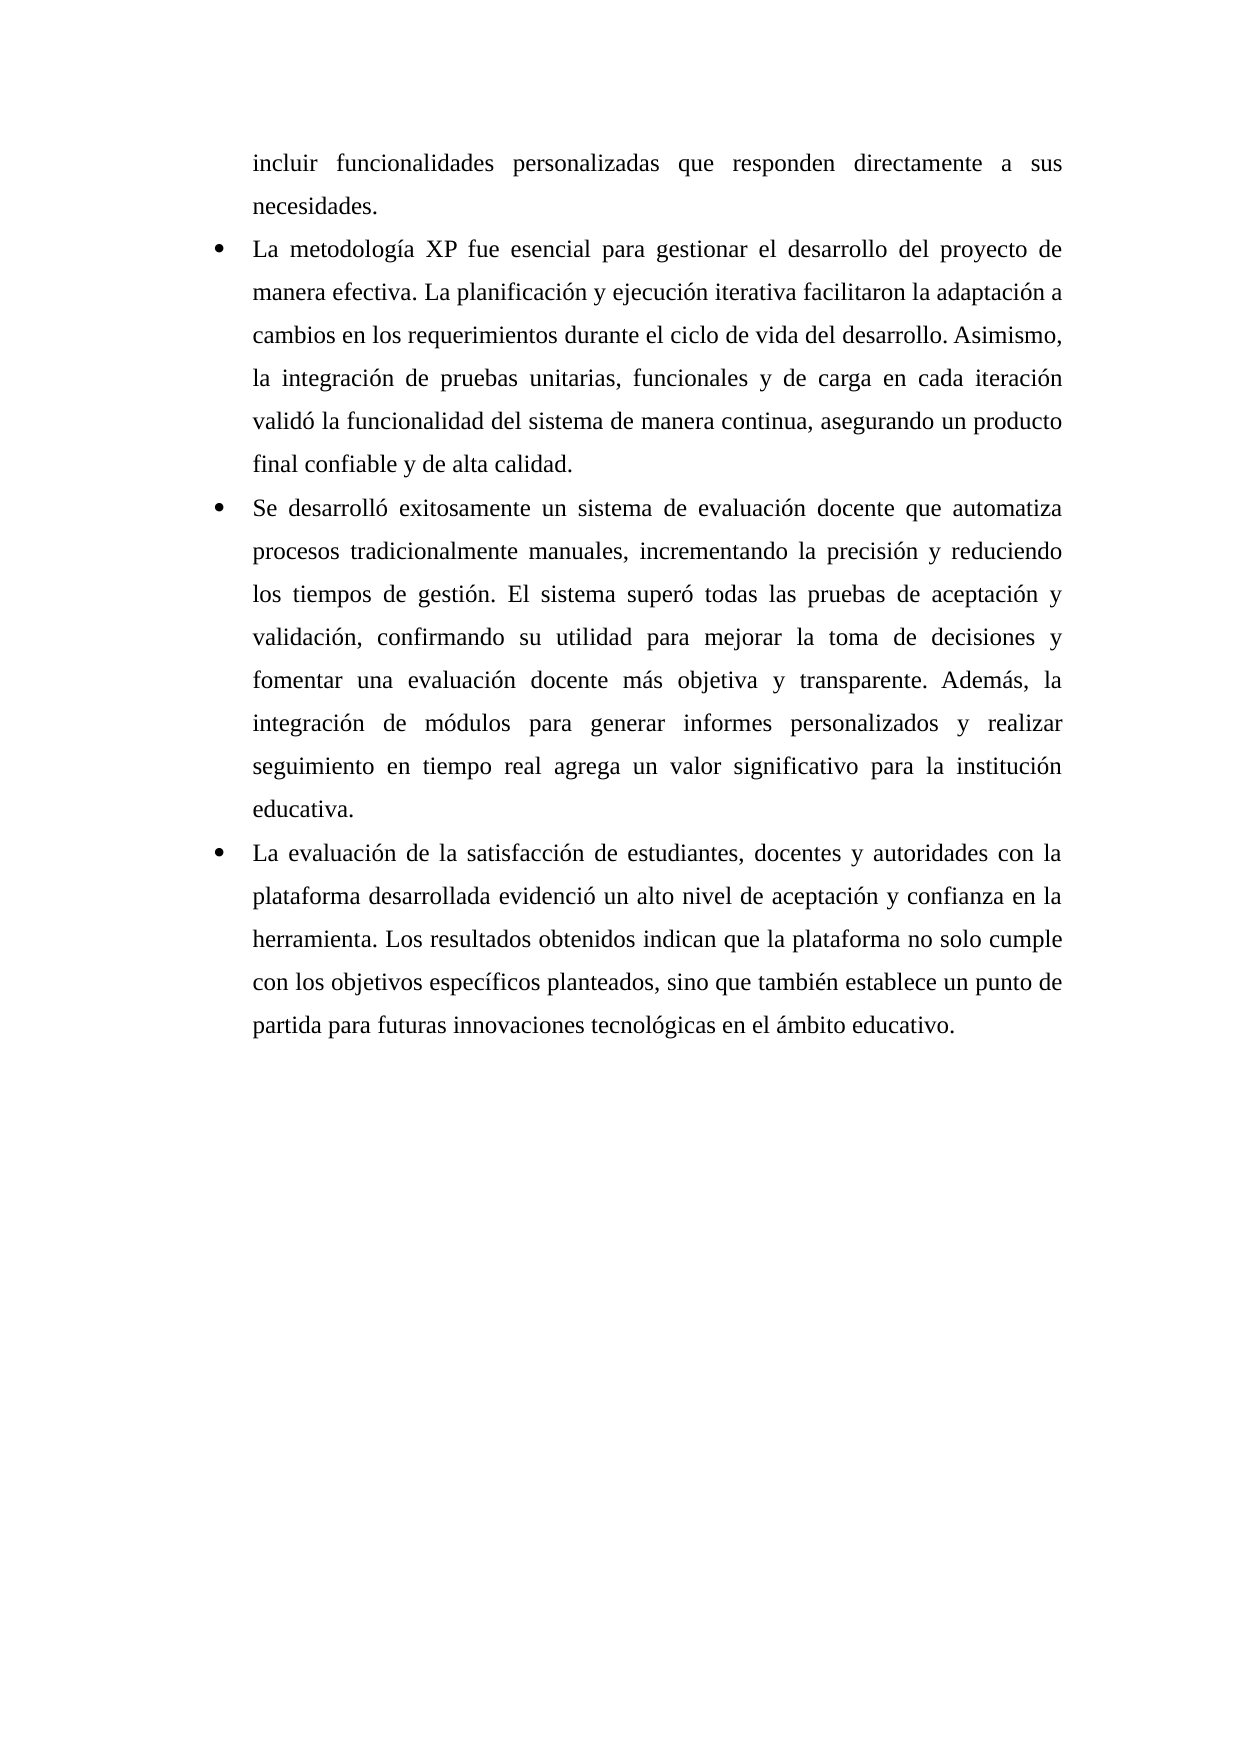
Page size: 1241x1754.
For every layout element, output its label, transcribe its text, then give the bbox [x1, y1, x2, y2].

list La metodología XP fue esencial para gestionar el desarrollo del proyecto de manera efectiva. La planificación y ejecución iterativa facilitaron la adaptación a cambios en los requerimientos durante el ciclo de vida del desarrollo. Asimismo, la integración de pruebas unitarias, funcionales y de carga en cada iteración validó la funcionalidad del sistema de manera continua, asegurando un producto final confiable y de alta calidad. [215, 234, 1063, 478]
list Se desarrolló exitosamente un sistema de evaluación docente que automatiza procesos tradicionalmente manuales, incrementando la precisión y reduciendo los tiempos de gestión. El sistema superó todas las pruebas de aceptación y validación, confirmando su utilidad para mejorar la toma de decisiones y fomentar una evaluación docente más objetiva y transparente. Además, la integración de módulos para generar informes personalizados y realizar seguimiento en tiempo real agrega un valor significativo para la institución educativa. [215, 493, 1063, 823]
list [215, 148, 1063, 219]
list La evaluación de la satisfacción de estudiantes, docentes y autoridades con la plataforma desarrollada evidenció un alto nivel de aceptación y confianza en la herramienta. Los resultados obtenidos indican que la plataforma no solo cumple con los objetivos específicos planteados, sino que también establece un punto de partida para futuras innovaciones tecnológicas en el ámbito educativo. [215, 838, 1063, 1039]
